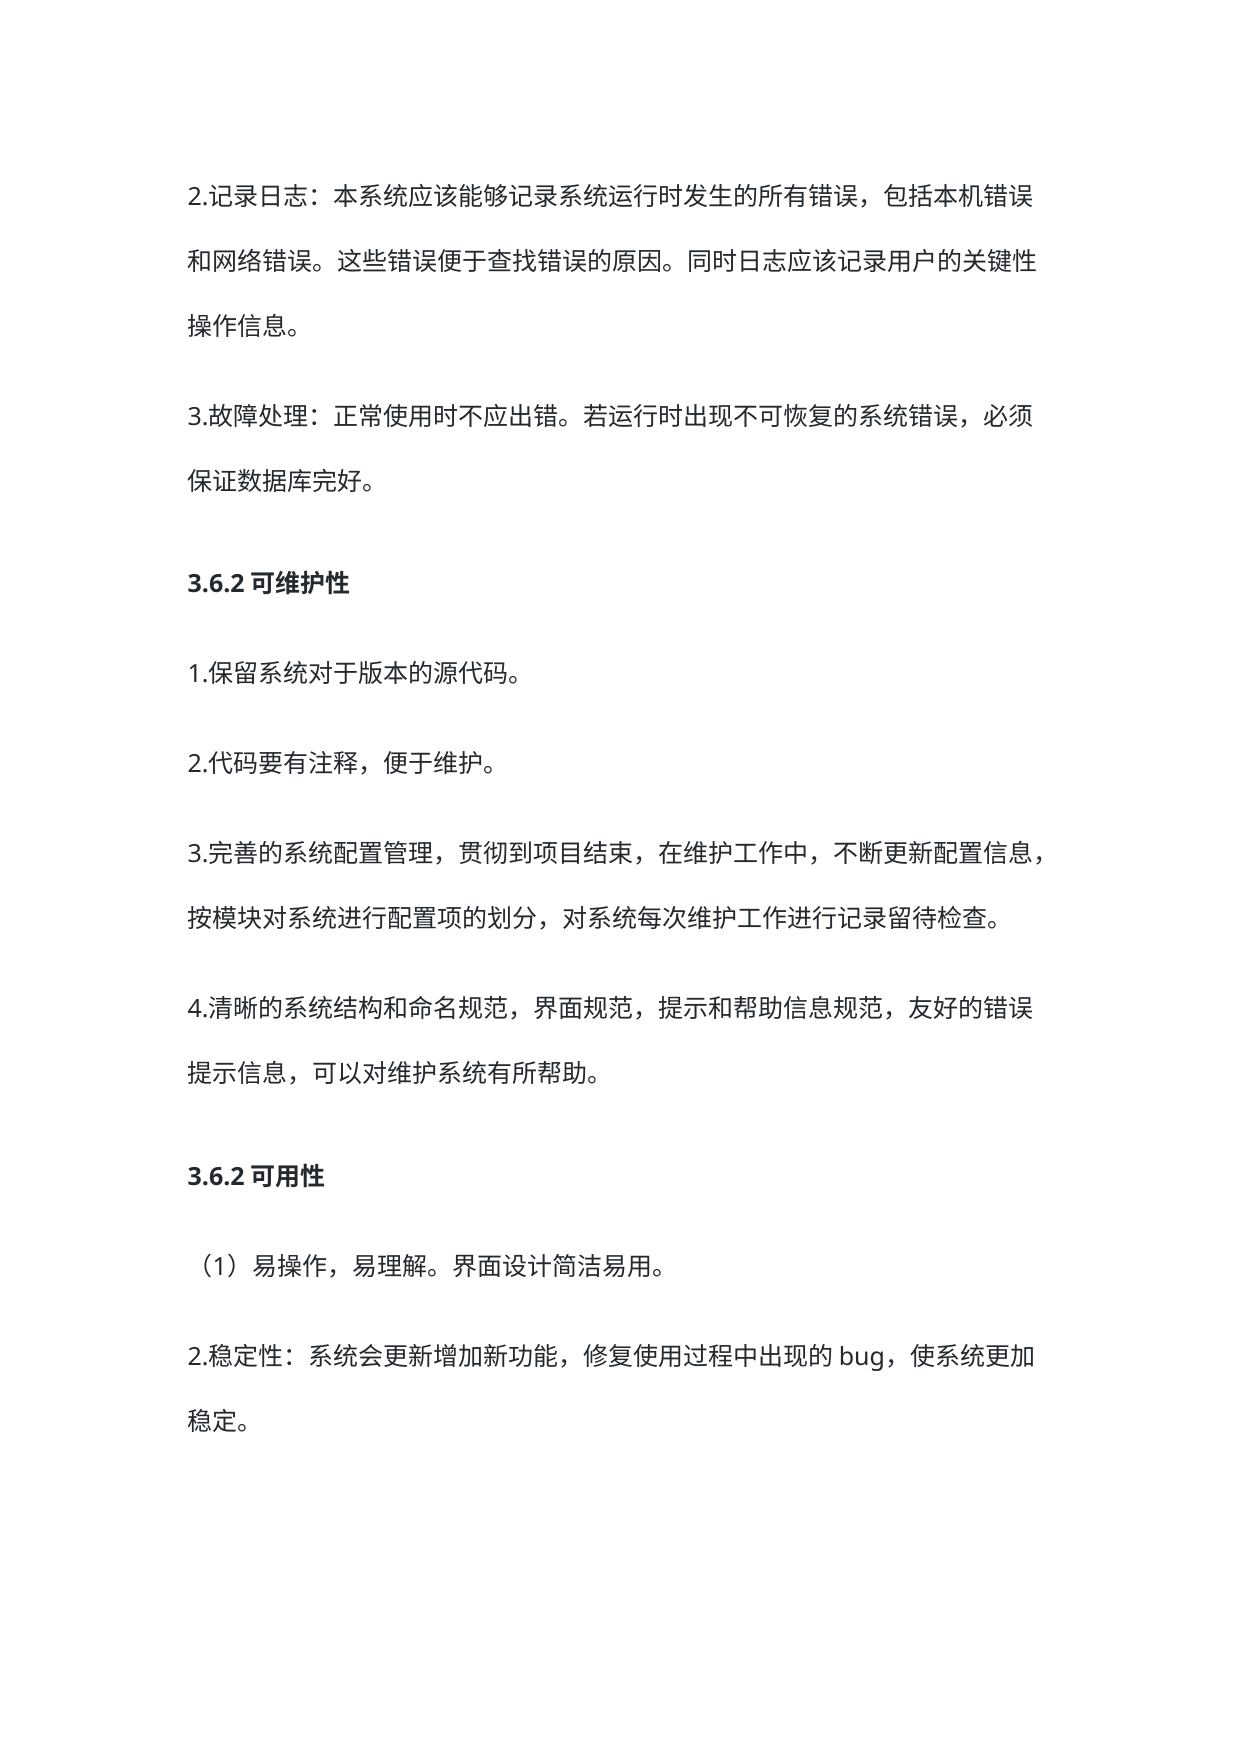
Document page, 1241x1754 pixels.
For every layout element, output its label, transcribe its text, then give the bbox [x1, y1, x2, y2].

text 2.记录日志：本系统应该能够记录系统运行时发生的所有错误，包括本机错误和网络错误。这些错误便于查找错误的原因。同时日志应该记录用户的关键性操作信息。 [187, 162, 1053, 357]
text 3.6.2可维护性 [187, 549, 1053, 614]
text 2.稳定性：系统会更新增加新功能，修复使用过程中出现的bug，使系统更加稳定。 [187, 1322, 1053, 1452]
text （1）易操作，易理解。界面设计简洁易用。 [187, 1232, 1053, 1297]
text 4.清晰的系统结构和命名规范，界面规范，提示和帮助信息规范，友好的错误提示信息，可以对维护系统有所帮助。 [187, 974, 1053, 1104]
text 3.6.2可用性 [187, 1142, 1053, 1207]
text 3.故障处理：正常使用时不应出错。若运行时出现不可恢复的系统错误，必须保证数据库完好。 [187, 382, 1053, 512]
text 1.保留系统对于版本的源代码。 [187, 639, 1053, 704]
text 3.完善的系统配置管理，贯彻到项目结束，在维护工作中，不断更新配置信息，按模块对系统进行配置项的划分，对系统每次维护工作进行记录留待检查。 [187, 819, 1053, 949]
text 2.代码要有注释，便于维护。 [187, 729, 1053, 794]
